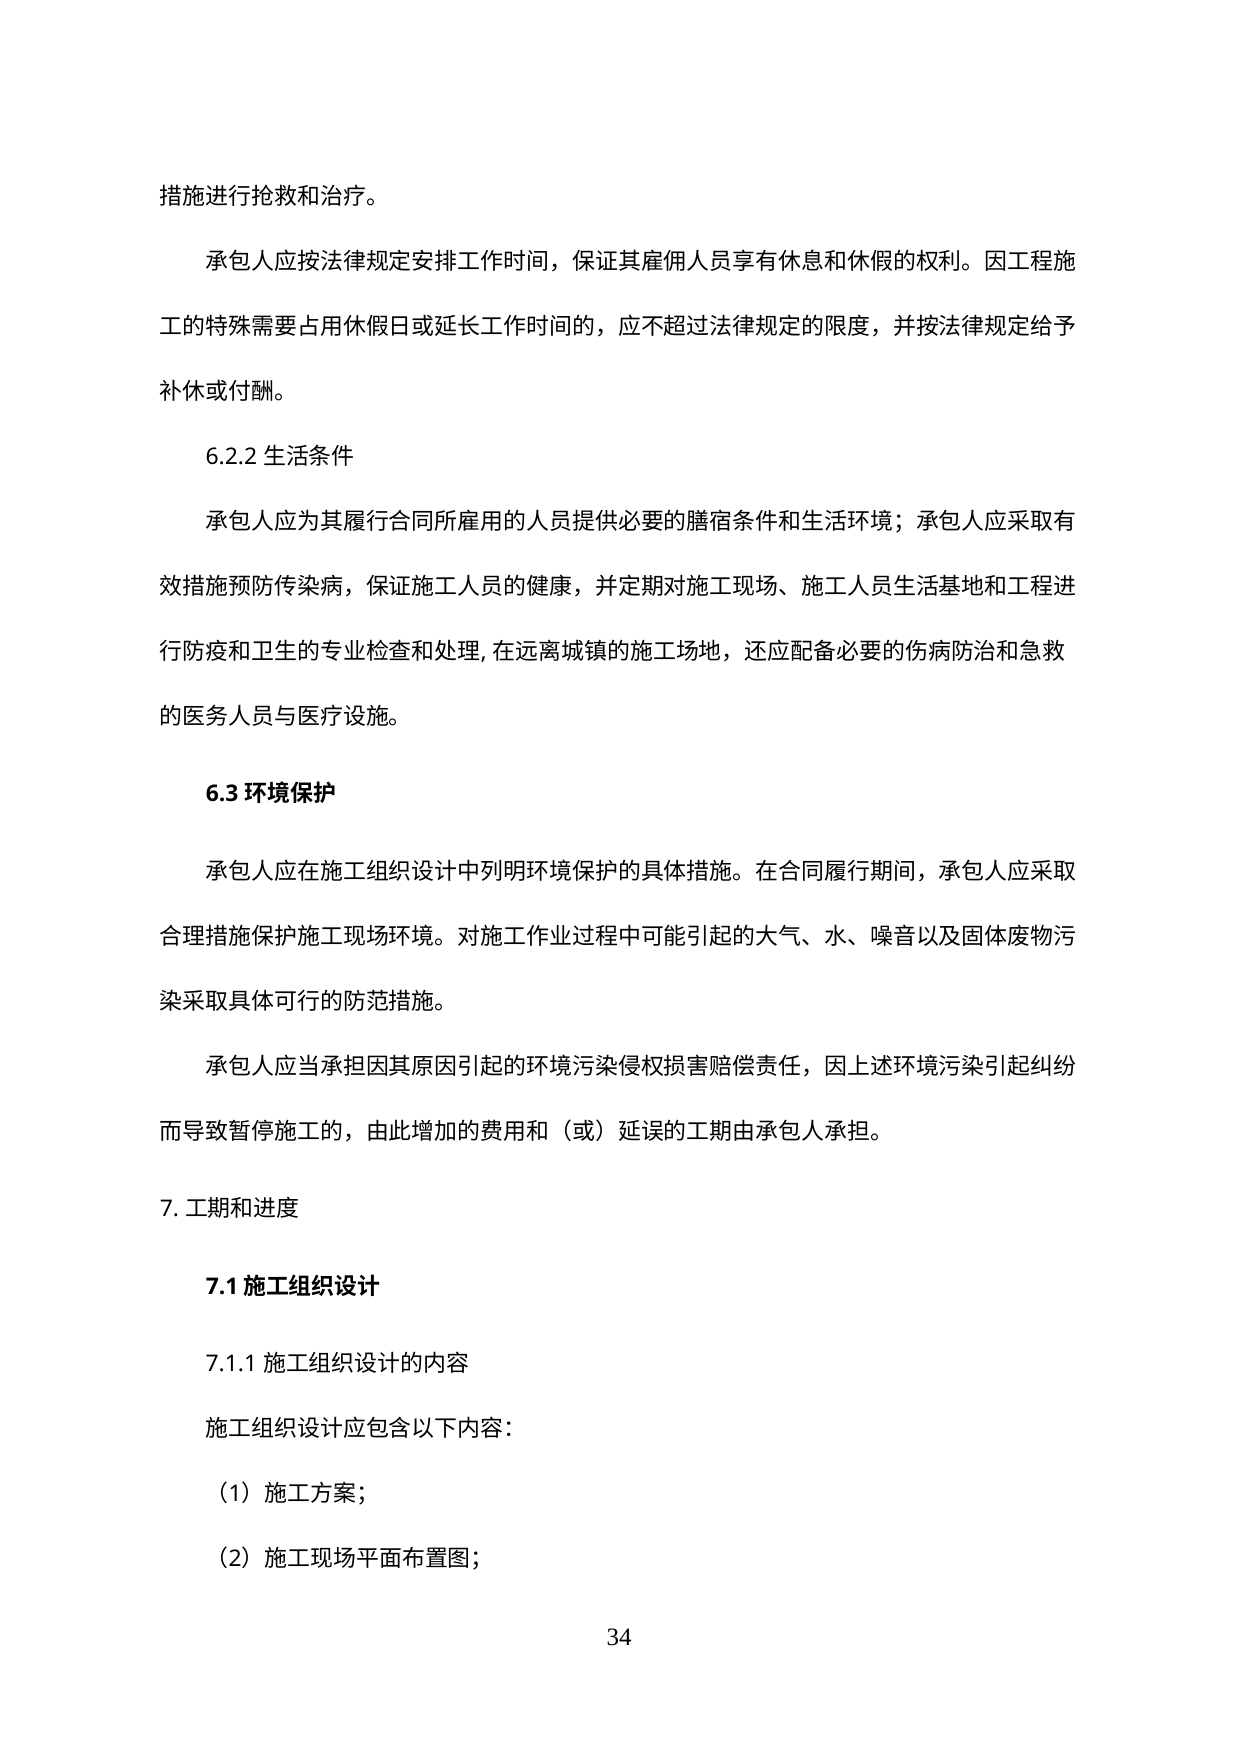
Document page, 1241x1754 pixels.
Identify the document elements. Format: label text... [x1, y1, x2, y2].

text 6.2.2 生活条件 [159, 422, 1078, 487]
subtitle 6.3 环境保护 [159, 759, 1078, 824]
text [159, 162, 1078, 227]
text 施工组织设计应包含以下内容： [159, 1394, 1078, 1459]
text （2）施工现场平面布置图； [159, 1524, 1078, 1589]
text 7.1.1 施工组织设计的内容 [159, 1329, 1078, 1394]
text 承包人应在施工组织设计中列明环境保护的具体措施。在合同履行期间，承包人应采取合理措施保护施工现场环境。对施工作业过程中可能引起的大气、水、噪音以及固体废物污染采取具体可行的防范措施。 [159, 837, 1078, 1032]
text 承包人应按法律规定安排工作时间，保证其雇佣人员享有休息和休假的权利。因工程施工的特殊需要占用休假日或延长工作时间的，应不超过法律规定的限度，并按法律规定给予补休或付酬。 [159, 227, 1078, 422]
text （1）施工方案； [159, 1459, 1078, 1524]
text 承包人应为其履行合同所雇用的人员提供必要的膳宿条件和生活环境；承包人应采取有效措施预防传染病，保证施工人员的健康，并定期对施工现场、施工人员生活基地和工程进行防疫和卫生的专业检查和处理, 在远离城镇的施工场地，还应配备必要的伤病防治和急救的医务人员与医疗设施。 [159, 487, 1078, 747]
subtitle 7.1施工组织设计 [159, 1252, 1078, 1317]
subtitle 7. 工期和进度 [159, 1174, 1078, 1239]
text 承包人应当承担因其原因引起的环境污染侵权损害赔偿责任，因上述环境污染引起纠纷而导致暂停施工的，由此增加的费用和（或）延误的工期由承包人承担。 [159, 1032, 1078, 1162]
